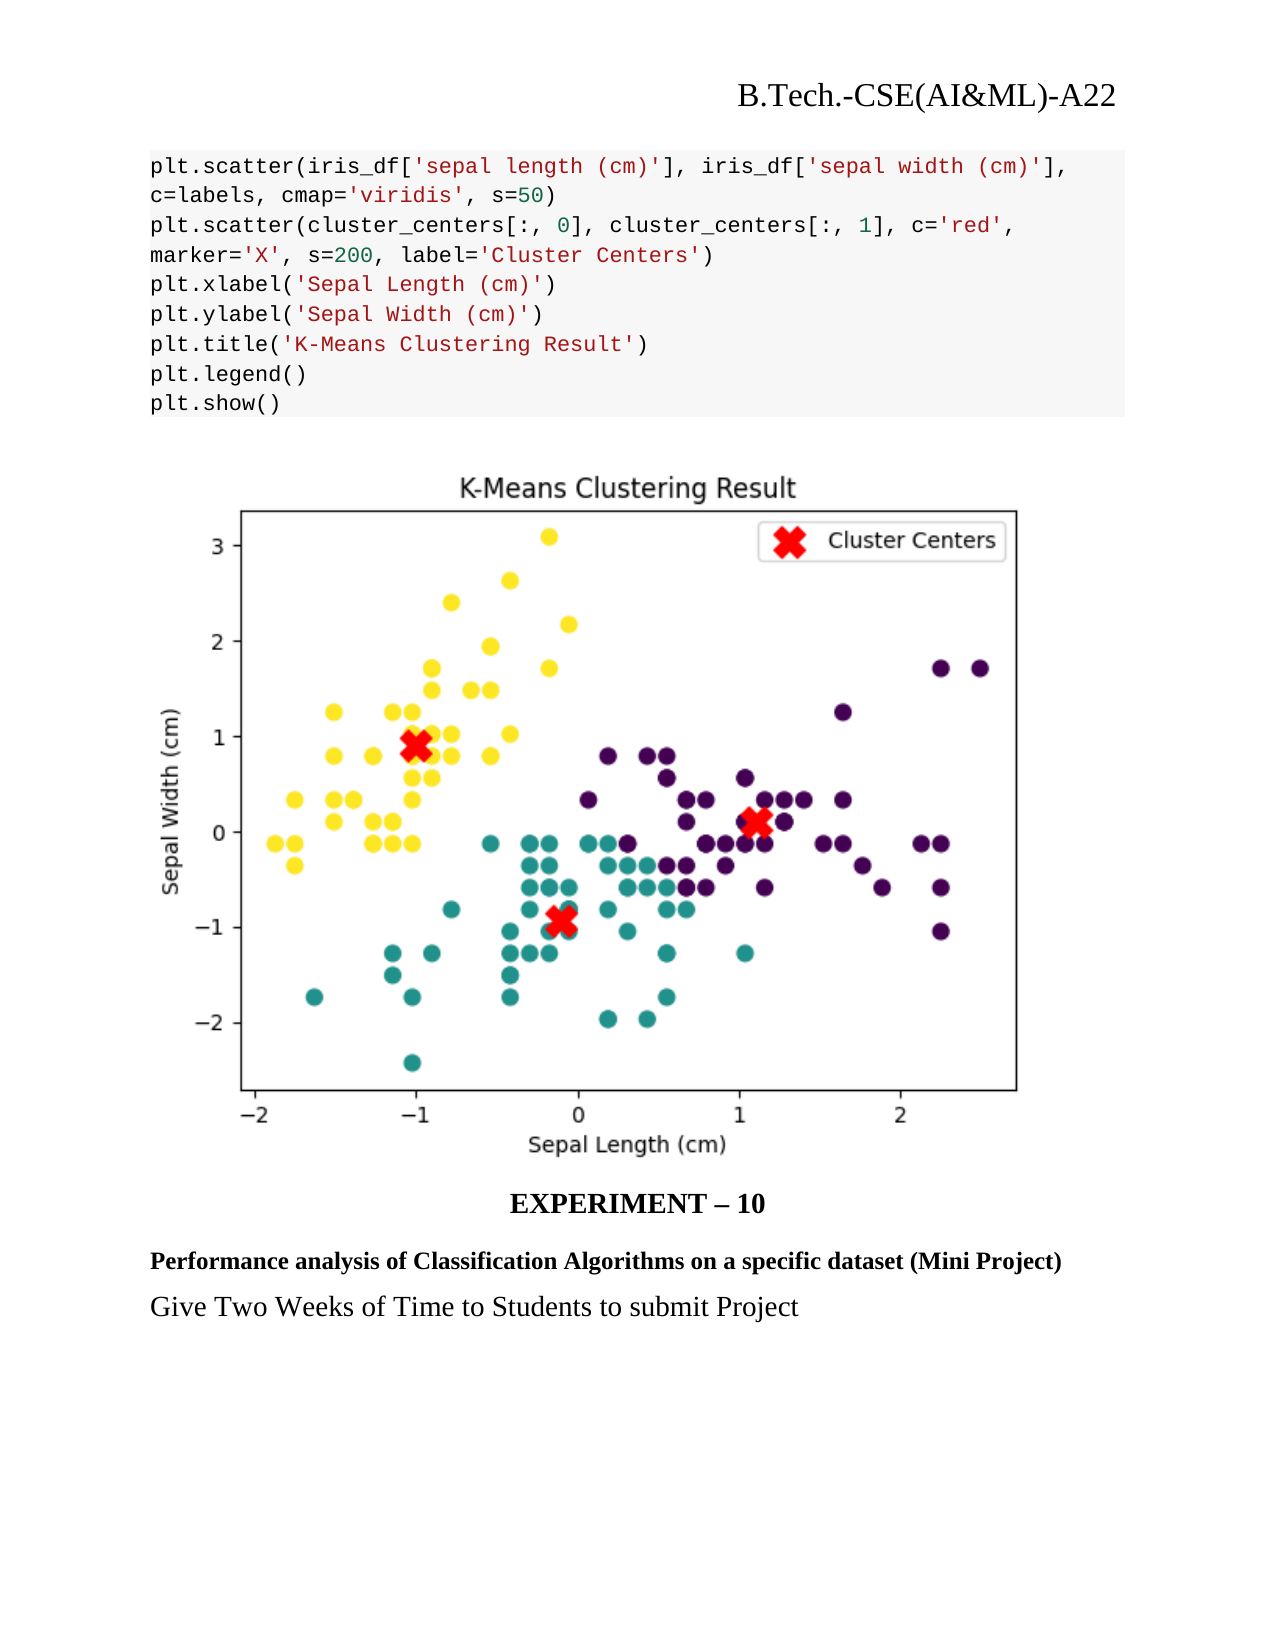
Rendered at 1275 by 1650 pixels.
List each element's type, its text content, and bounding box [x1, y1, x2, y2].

text plt.scatter(cluster_centers[:, 0], cluster_centers[:, 1], c='red', marker='X', s=200, label='Cluster Centers') [150, 209, 1125, 269]
text plt.show() [150, 387, 1125, 417]
text Performance analysis of Classification Algorithms on a specific dataset (Mini Project) [150, 1246, 1083, 1275]
text plt.ylabel('Sepal Width (cm)') [150, 298, 1125, 328]
picture [150, 471, 1030, 1162]
text EXPERIMENT – 10 [150, 1187, 1125, 1220]
text Give Two Weeks of Time to Students to submit Project [150, 1289, 1125, 1323]
text plt.scatter(iris_df['sepal length (cm)'], iris_df['sepal width (cm)'], c=labels, cmap='viridis', s=50) [150, 150, 1125, 209]
text plt.legend() [150, 358, 1125, 387]
text plt.title('K-Means Clustering Result') [150, 328, 1125, 358]
text plt.xlabel('Sepal Length (cm)') [150, 269, 1125, 298]
